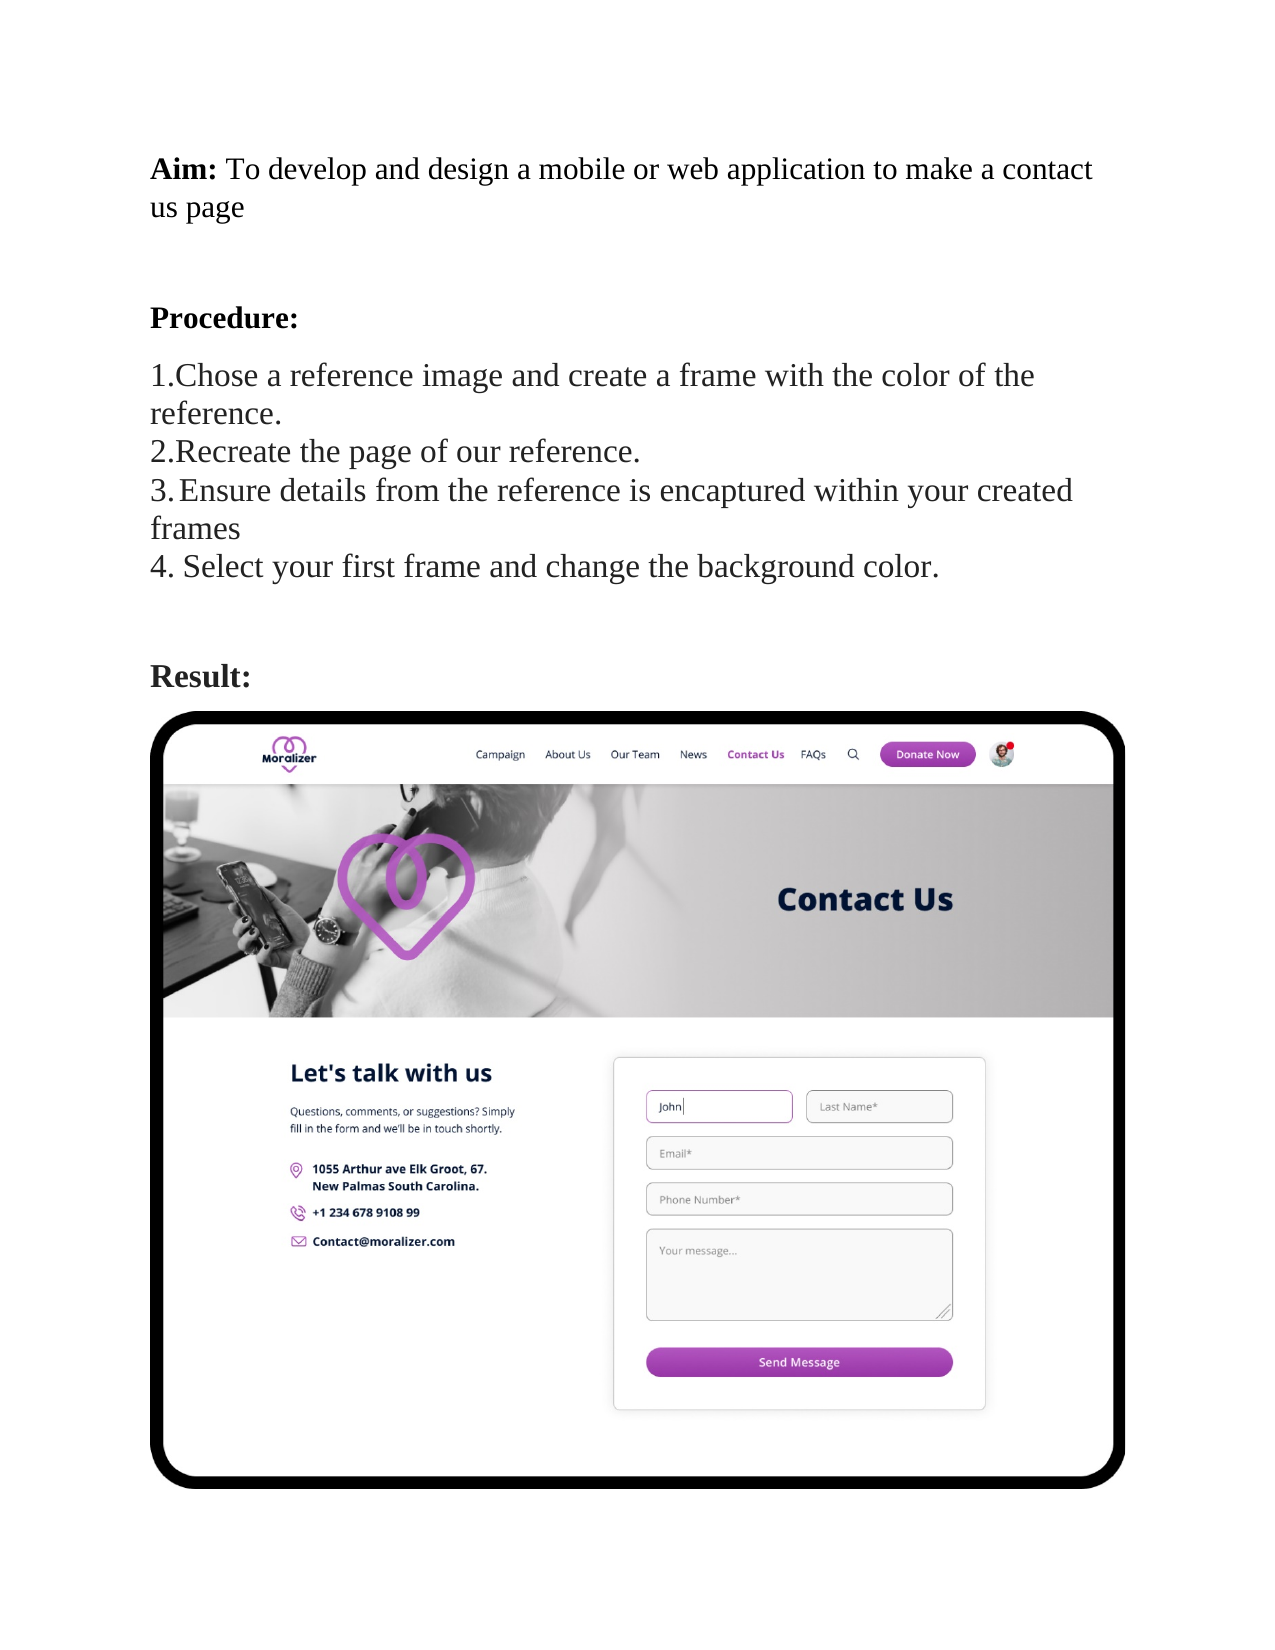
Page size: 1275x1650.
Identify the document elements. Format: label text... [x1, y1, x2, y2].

text 4. Select your first frame and change the background color. [150, 547, 1125, 585]
text 2.Recreate the page of our reference. [150, 432, 1125, 470]
picture [150, 711, 1125, 1489]
text 3. Ensure details from the reference is encaptured within your created frames [150, 470, 1125, 547]
text Aim: To develop and design a mobile or web application to make a contact us page [150, 150, 1125, 225]
text 1.Chose a reference image and create a frame with the color of the reference. [150, 355, 1125, 432]
text Procedure: [150, 299, 1125, 336]
text Result: [150, 657, 1125, 695]
